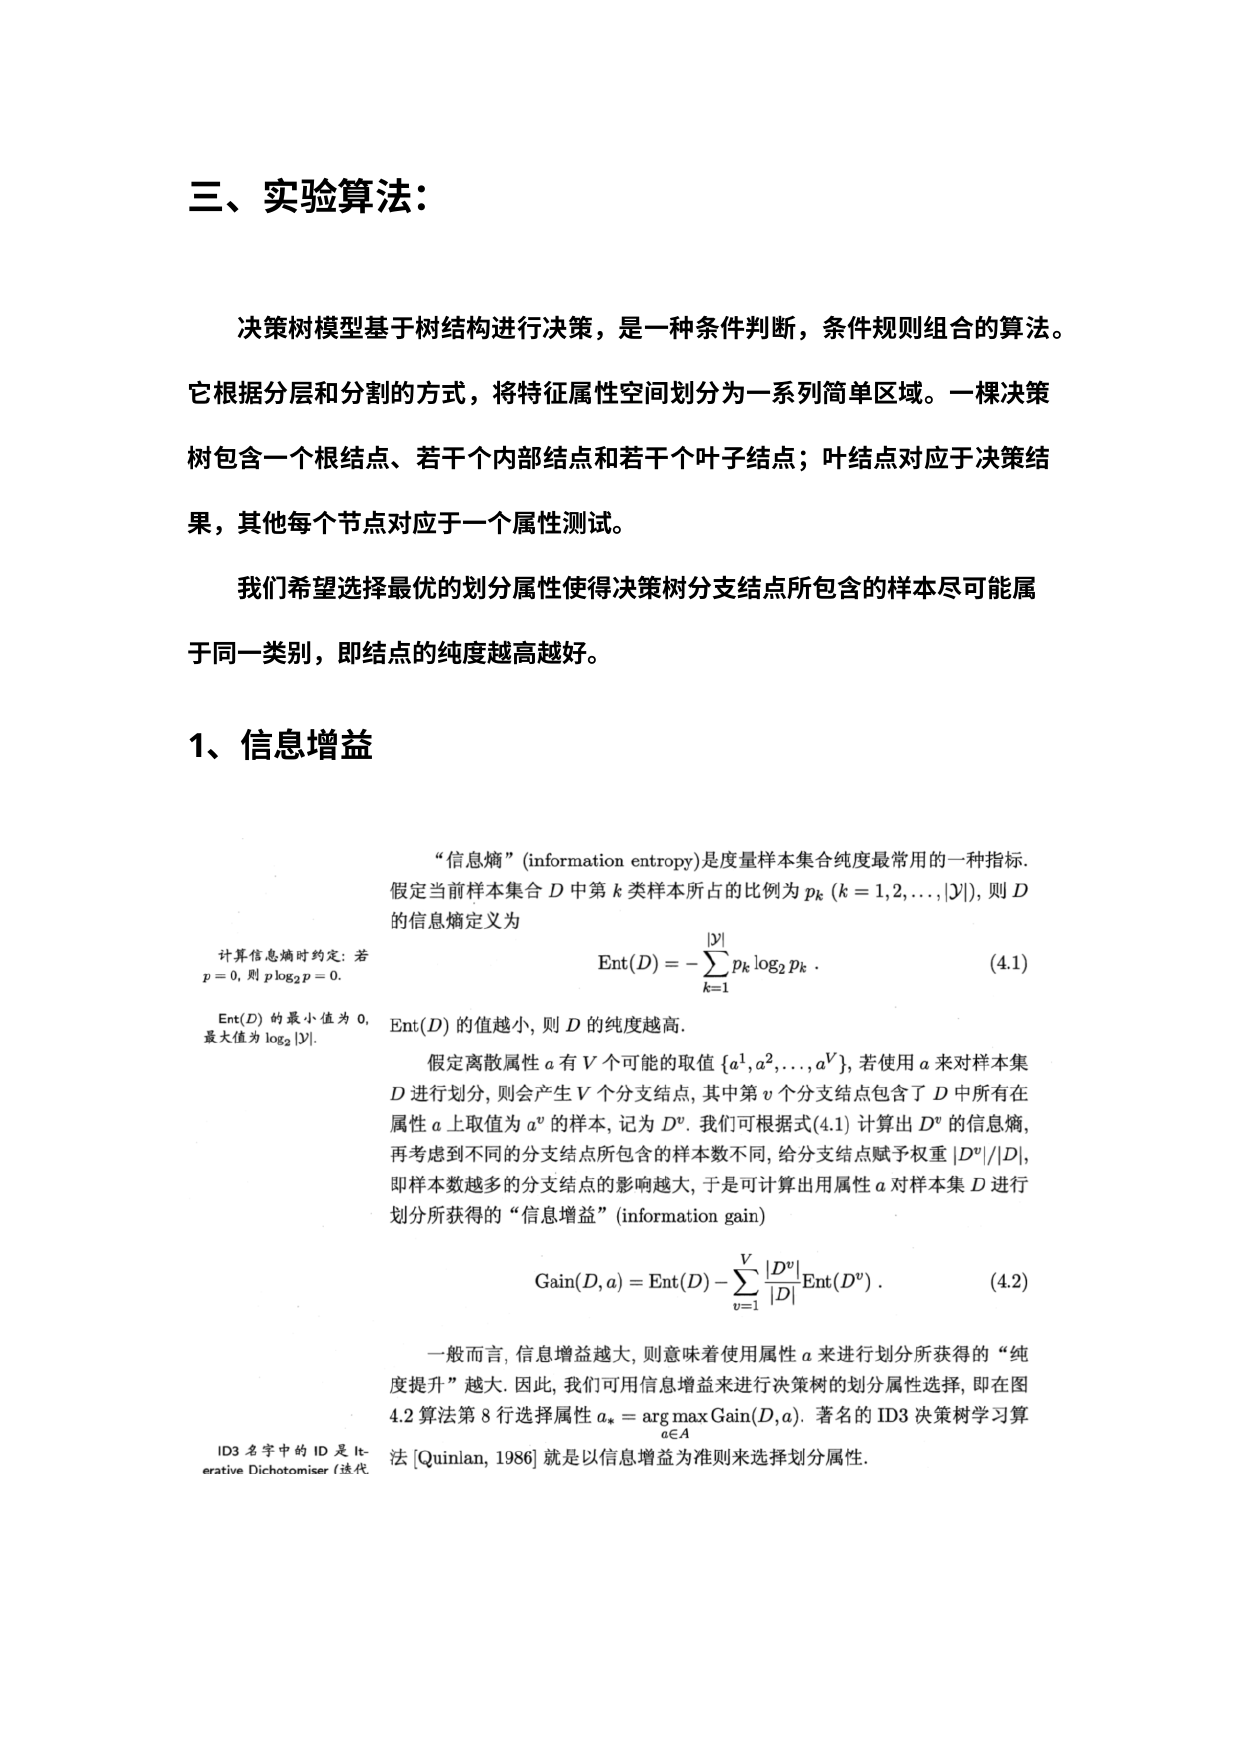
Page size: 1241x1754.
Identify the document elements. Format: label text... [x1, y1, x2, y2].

subtitle 1、信息增益 [187, 711, 1053, 776]
list 决策树模型基于树结构进行决策，是一种条件判断，条件规则组合的算法。它根据分层和分割的方式，将特征属性空间划分为一系列简单区域。一棵决策树包含一个根结点、若干个内部结点和若干个叶子结点；叶结点对应于决策结果，其他每个节点对应于一个属性测试。 [187, 294, 1053, 554]
picture [187, 838, 1053, 1474]
subtitle 三、实验算法： [187, 162, 1053, 227]
list 我们希望选择最优的划分属性使得决策树分支结点所包含的样本尽可能属于同一类别，即结点的纯度越高越好。 [187, 554, 1053, 684]
